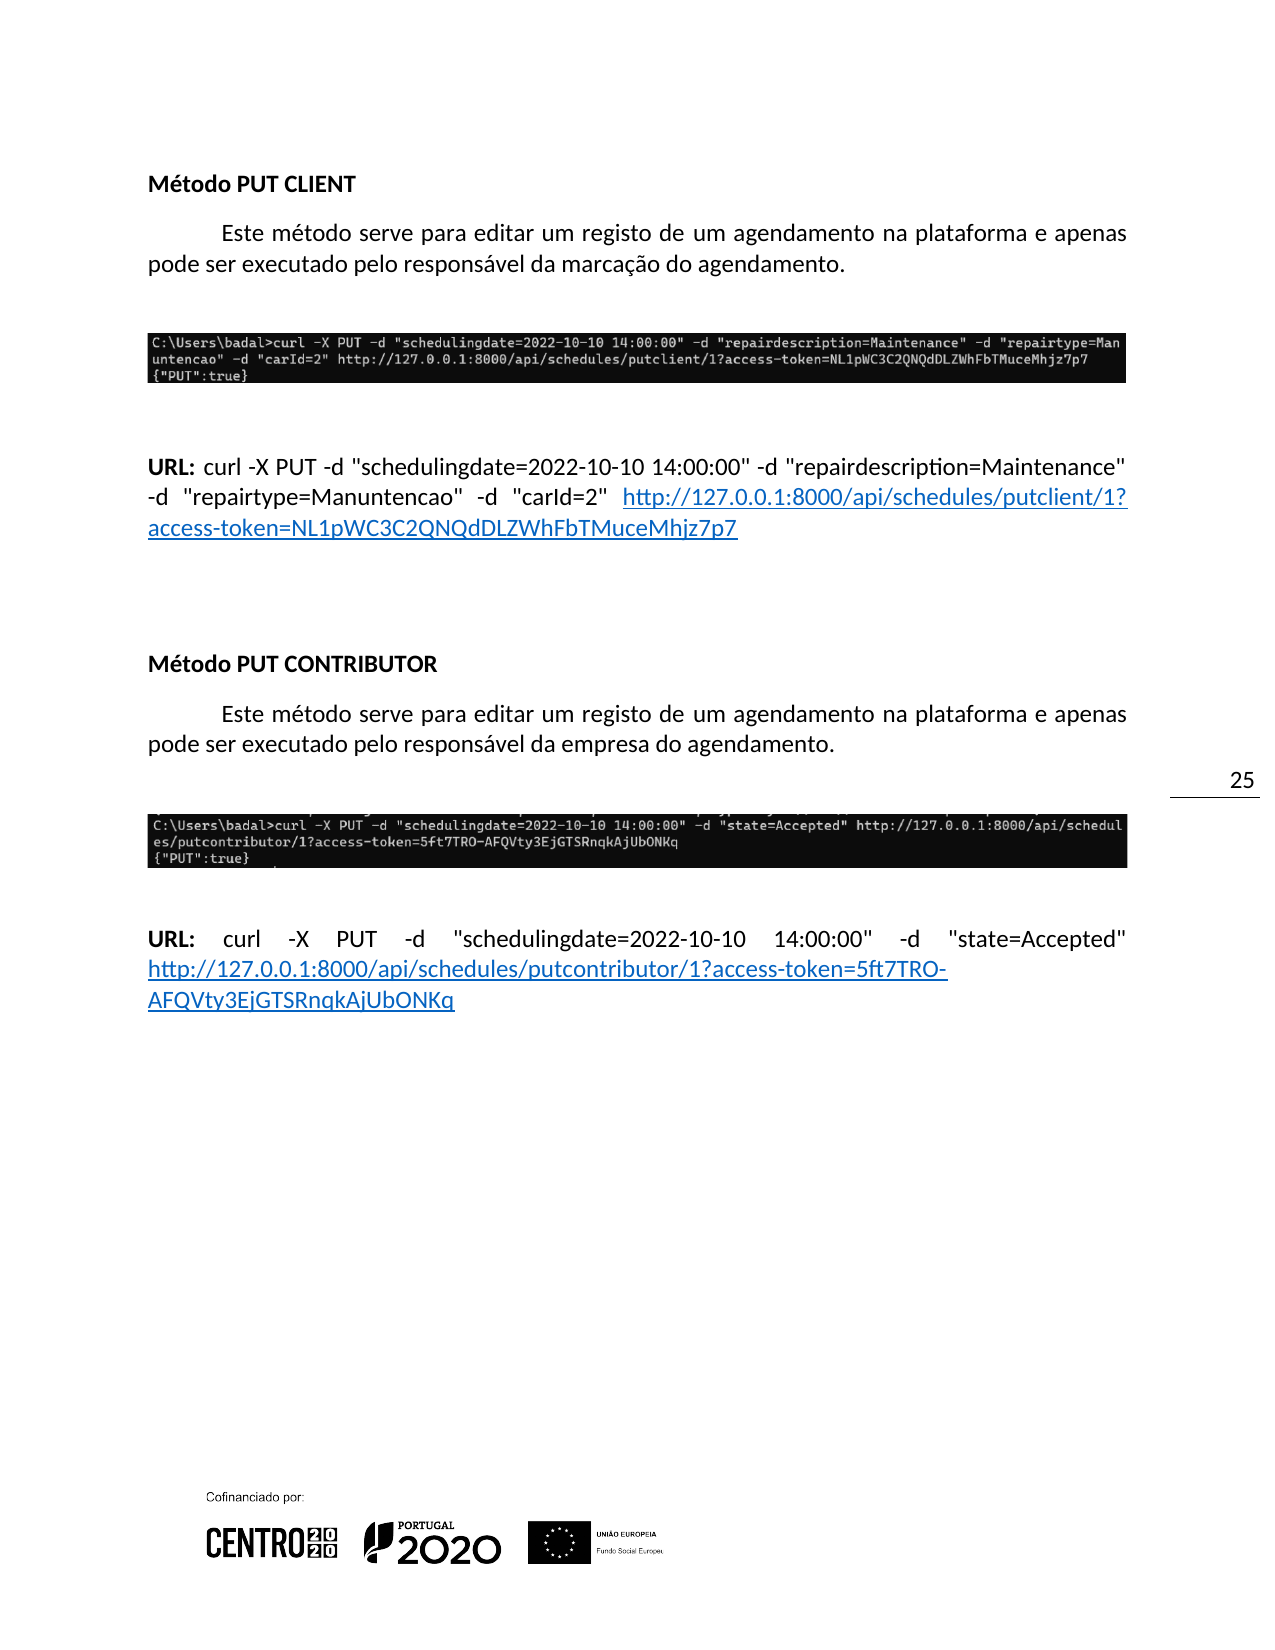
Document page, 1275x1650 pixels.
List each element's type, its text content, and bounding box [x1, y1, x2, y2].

picture [206, 1492, 664, 1564]
text Método PUT CLIENT [148, 168, 1127, 198]
text Método PUT CONTRIBUTOR [148, 648, 1127, 679]
picture [147, 333, 1126, 383]
text Este método serve para editar um registo de um agendamento na plataforma e apenas pode ser executado pelo responsável da marcação do agendamento. [148, 217, 1127, 278]
text URL: curl -X PUT -d "schedulingdate=2022-10-10 14:00:00" -d "state=Accepted" http://127.0.0.1:8000/api/schedules/putcontributor/1?access-token=5ft7TRO-AFQVty3EjGTSRnqkAjUbONKq [148, 923, 1127, 1014]
text Este método serve para editar um registo de um agendamento na plataforma e apenas pode ser executado pelo responsável da empresa do agendamento. [148, 698, 1127, 759]
picture [147, 814, 1128, 868]
text URL: curl -X PUT -d "schedulingdate=2022-10-10 14:00:00" -d "repairdescription=Maintenance" -d "repairtype=Manuntencao" -d "carId=2" http://127.0.0.1:8000/api/schedules/putclient/1?access-token=NL1pWC3C2QNQdDLZWhFbTMuceMhjz7p7 [148, 451, 1127, 542]
